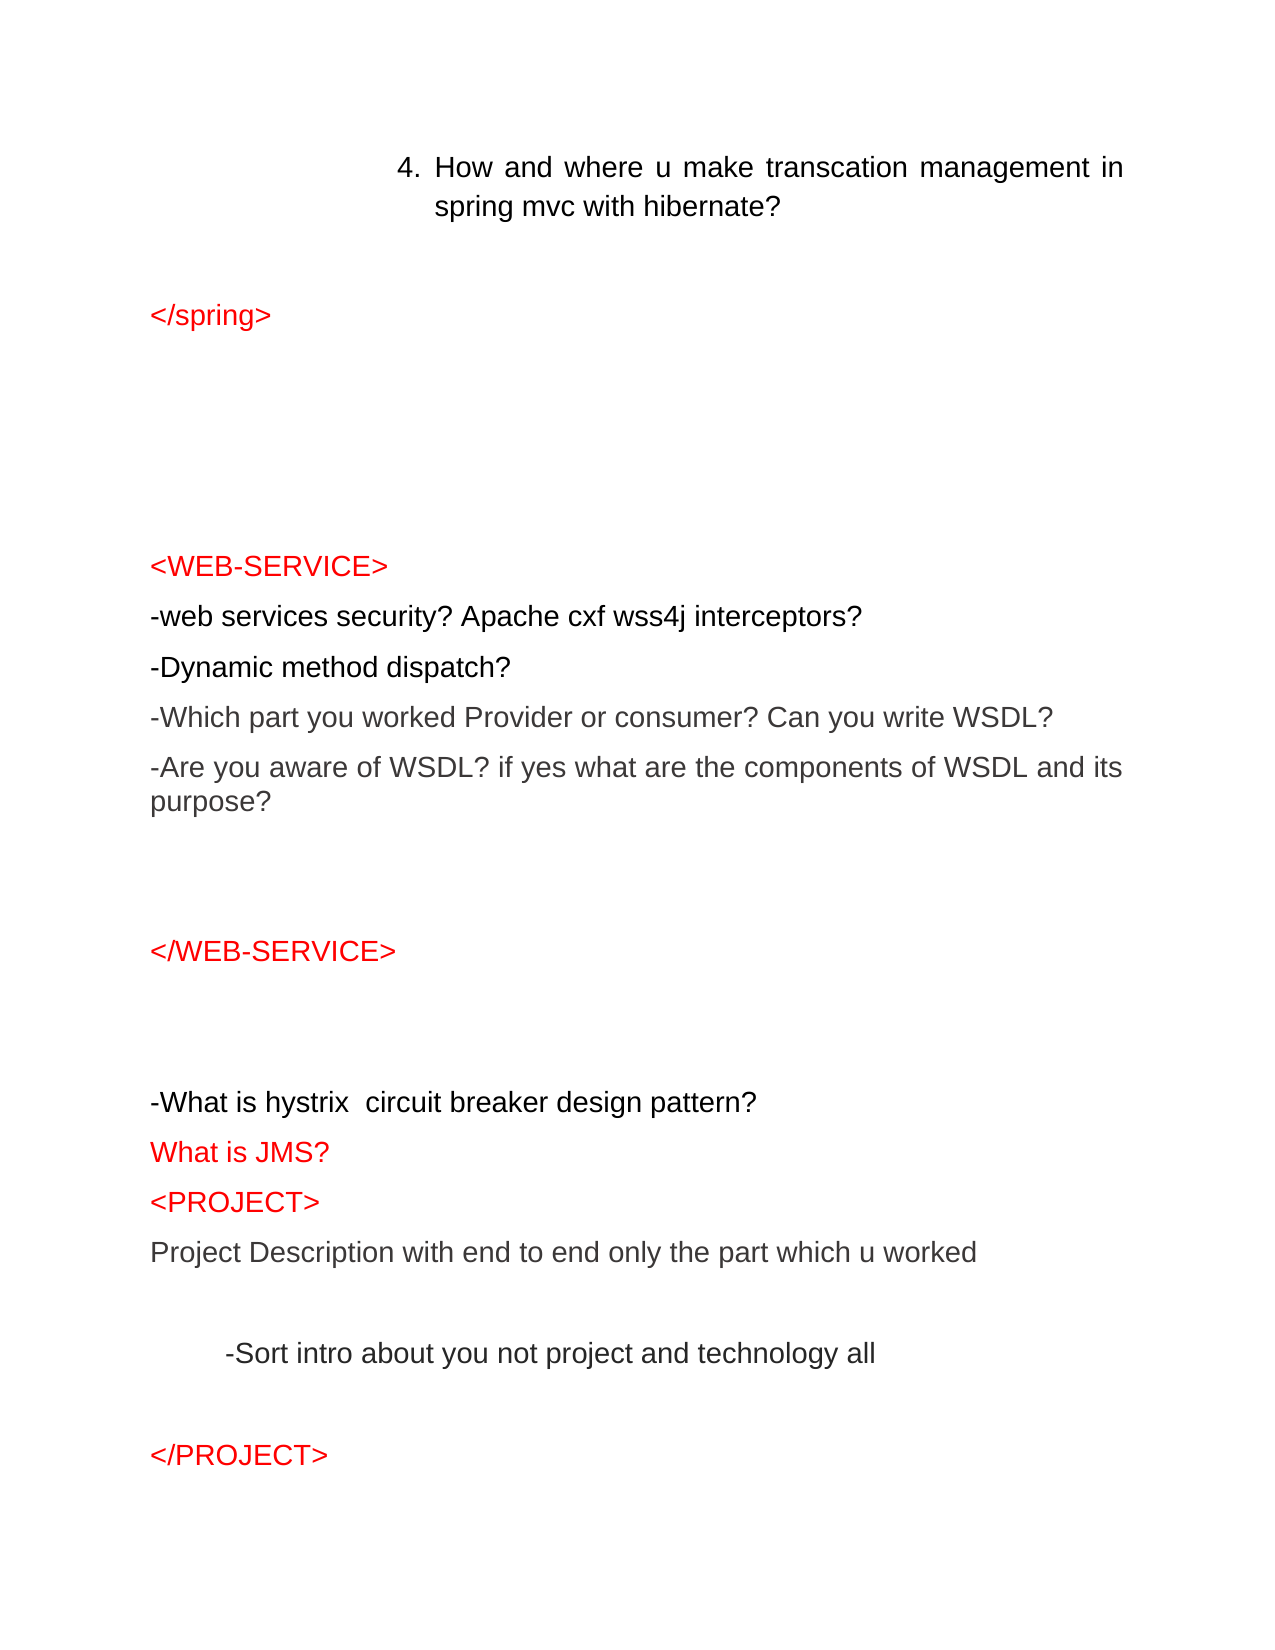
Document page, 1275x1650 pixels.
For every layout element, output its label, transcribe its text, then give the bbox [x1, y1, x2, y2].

text <WEB-SERVICE> [150, 549, 1125, 583]
text </PROJECT> [150, 1438, 1125, 1472]
list -Sort intro about you not project and technology all [225, 1336, 1125, 1369]
text What is JMS? [150, 1135, 1125, 1168]
text -Dynamic method dispatch? [150, 649, 1125, 683]
text -web services security? Apache cxf wss4j interceptors? [150, 599, 1125, 633]
text </WEB-SERVICE> [150, 934, 1125, 968]
text -What is hystrix circuit breaker design pattern? [150, 1085, 1125, 1118]
text </spring> [150, 298, 1125, 332]
list How and where u make transcation management in spring mvc with hibernate? [397, 150, 1125, 222]
text -Are you aware of WSDL? if yes what are the components of WSDL and its purpose? [150, 750, 1125, 817]
text <PROJECT> [150, 1185, 1125, 1219]
text -Which part you worked Provider or consumer? Can you write WSDL? [150, 700, 1125, 733]
text Project Description with end to end only the part which u worked [150, 1235, 1125, 1269]
